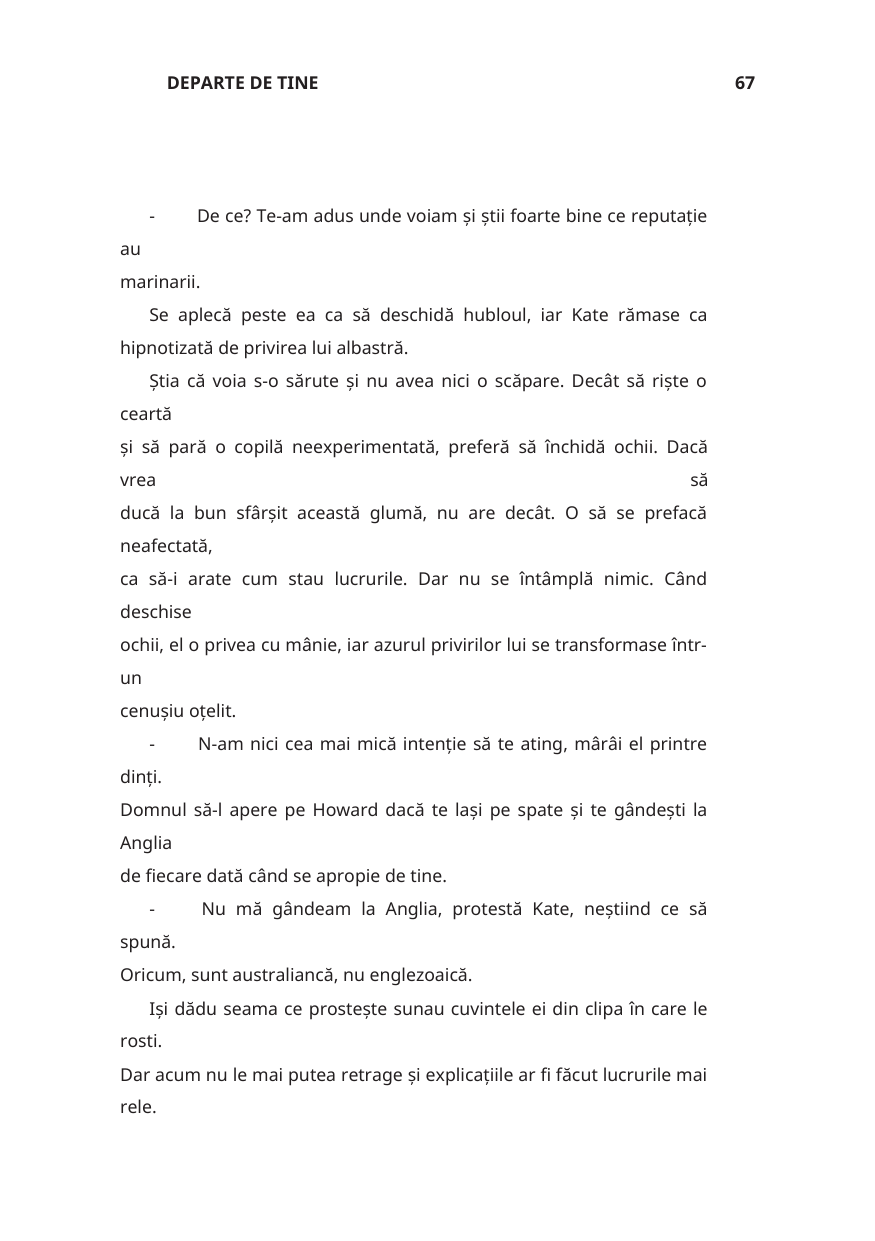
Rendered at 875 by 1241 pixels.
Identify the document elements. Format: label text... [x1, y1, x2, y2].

text Se aplecă peste ea ca să deschidă hubloul, iar Kate rămase ca hipnotizată de privirea lui albastră. [120, 295, 708, 361]
list N-am nici cea mai mică intenţie să te ating, mârâi el printre dinţi. Domnul să-l apere pe Howard dacă te laşi pe spate şi te gândeşti la Anglia de fiecare dată când se apropie de tine. [120, 724, 708, 889]
text Ştia că voia s-o sărute şi nu avea nici o scăpare. Decât să rişte o ceartă şi să pară o copilă neexperimentată, preferă să închidă ochii. Dacă vrea să ducă la bun sfârşit această glumă, nu are decât. O să se prefacă neafectată, ca să-i arate cum stau lucrurile. Dar nu se întâmplă nimic. Când deschise ochii, el o privea cu mânie, iar azurul privirilor lui se transformase într-un cenuşiu oţelit. [120, 361, 708, 724]
list De ce? Te-am adus unde voiam şi ştii foarte bine ce reputaţie au marinarii. [120, 196, 708, 295]
list Nu mă gândeam la Anglia, protestă Kate, neştiind ce să spună. Oricum, sunt australiancă, nu englezoaică. [120, 889, 708, 988]
text Işi dădu seama ce prosteşte sunau cuvintele ei din clipa în care le rosti. Dar acum nu le mai putea retrage şi explicaţiile ar fi făcut lucrurile mai rele. [120, 988, 708, 1121]
